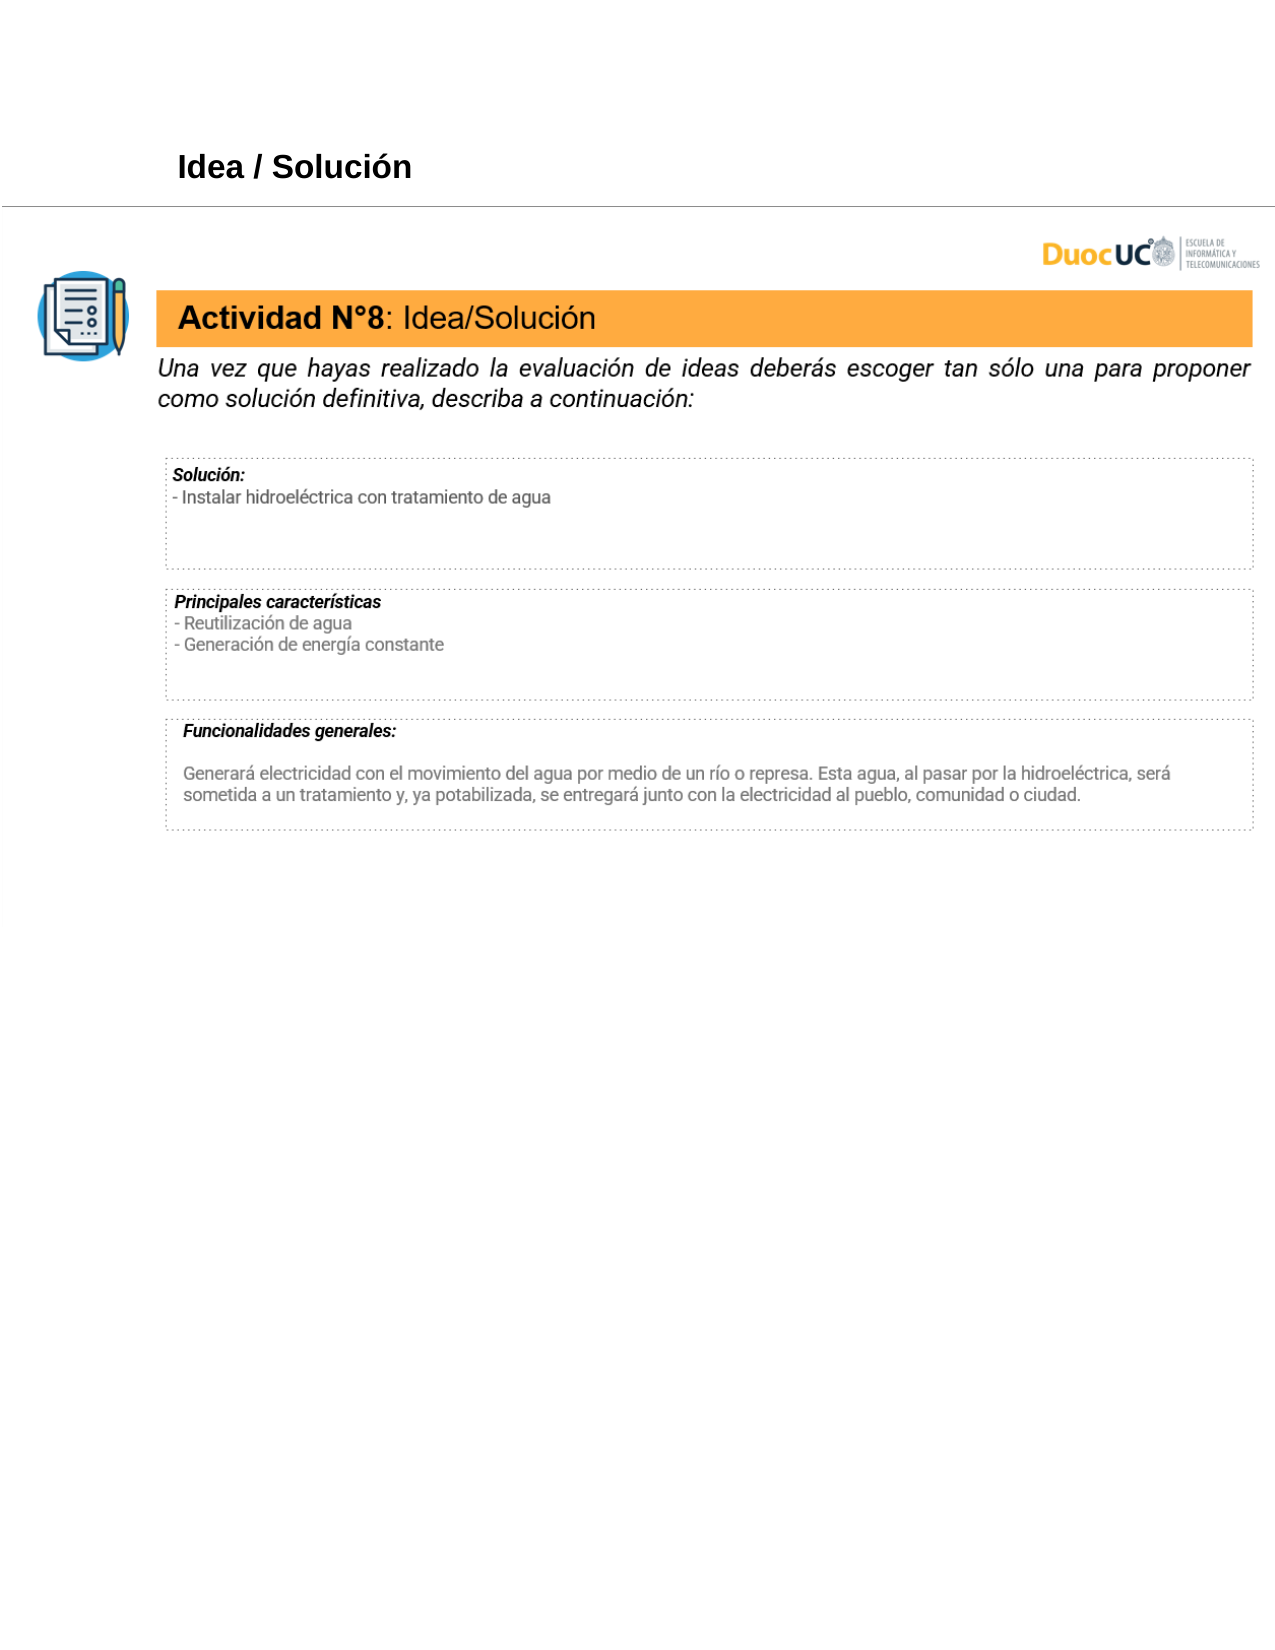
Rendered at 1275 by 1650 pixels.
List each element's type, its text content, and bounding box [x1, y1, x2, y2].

picture [2, 206, 1275, 927]
text Idea / Solución [177, 148, 1098, 186]
